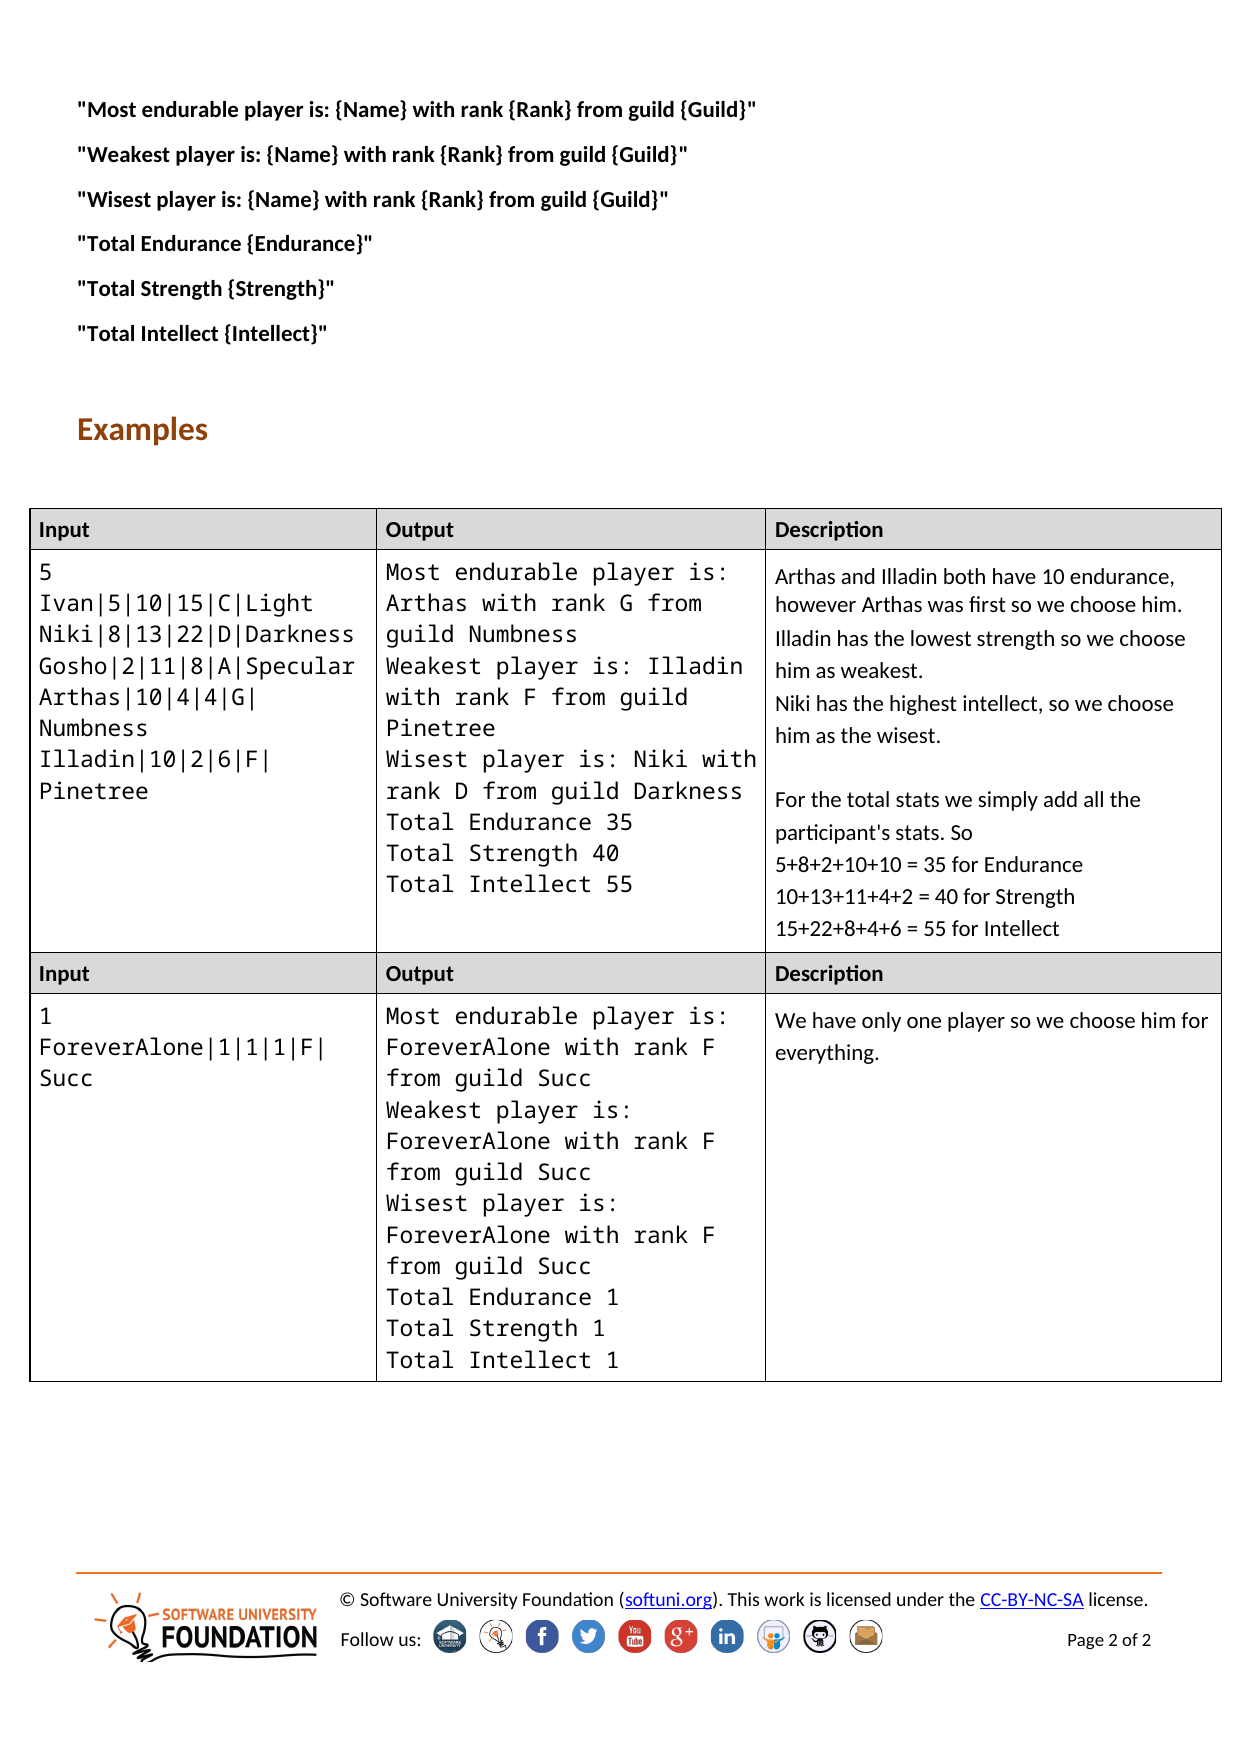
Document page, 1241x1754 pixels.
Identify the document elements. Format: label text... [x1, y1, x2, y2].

table_cell Description [766, 953, 1221, 993]
table_header Output [377, 509, 765, 549]
text "Total Endurance {Endurance}" [77, 229, 1163, 257]
table_cell Output [377, 953, 765, 993]
text "Wisest player is: {Name} with rank {Rank} from guild {Guild}" [77, 185, 1163, 213]
subtitle Examples [77, 408, 1163, 449]
picture [525, 1620, 559, 1653]
text "Total Strength {Strength}" [77, 274, 1163, 302]
table_cell Most endurable player is: ForeverAlone with rank F from guild Succ Weakest player is: ForeverAlone with rank F from guild Succ Wisest player is: ForeverAlone with rank F from guild Succ Total Endurance 1 Total Strength 1 Total Intellect 1 [377, 994, 765, 1381]
table_cell 1 ForeverAlone|1|1|1|F|Succ [31, 994, 376, 1381]
picture [710, 1620, 744, 1653]
picture [664, 1620, 698, 1653]
table_cell We have only one player so we choose him for everything. [766, 994, 1221, 1381]
picture [572, 1620, 605, 1653]
picture [849, 1620, 883, 1653]
table_cell Arthas and Illadin both have 10 endurance, however Arthas was first so we choose him. Illadin has the lowest strength so we choose him as weakest. Niki has the highest intellect, so we choose him as the wisest. For the total stats we simply add all the participant's stats. So 5+8+2+10+10 = 35 for Endurance 10+13+11+4+2 = 40 for Strength 15+22+8+4+6 = 55 for Intellect [766, 550, 1221, 952]
table_cell Most endurable player is: Arthas with rank G from guild Numbness Weakest player is: Illadin with rank F from guild Pinetree Wisest player is: Niki with rank D from guild Darkness Total Endurance 35 Total Strength 40 Total Intellect 55 [377, 550, 765, 952]
picture [618, 1620, 652, 1653]
table_header Description [766, 509, 1221, 549]
text "Most endurable player is: {Name} with rank {Rank} from guild {Guild}" [77, 95, 1163, 123]
table_header Input [31, 509, 376, 549]
text "Weakest player is: {Name} with rank {Rank} from guild {Guild}" [77, 140, 1163, 168]
table_cell Input [31, 953, 376, 993]
picture [803, 1620, 837, 1653]
picture [479, 1620, 513, 1653]
picture [93, 1592, 317, 1662]
table_cell 5 Ivan|5|10|15|C|Light Niki|8|13|22|D|Darkness Gosho|2|11|8|A|Specular Arthas|10|4|4|G|Numbness Illadin|10|2|6|F|Pinetree [31, 550, 376, 952]
picture [433, 1620, 467, 1653]
picture [757, 1620, 790, 1653]
text "Total Intellect {Intellect}" [77, 319, 1163, 347]
